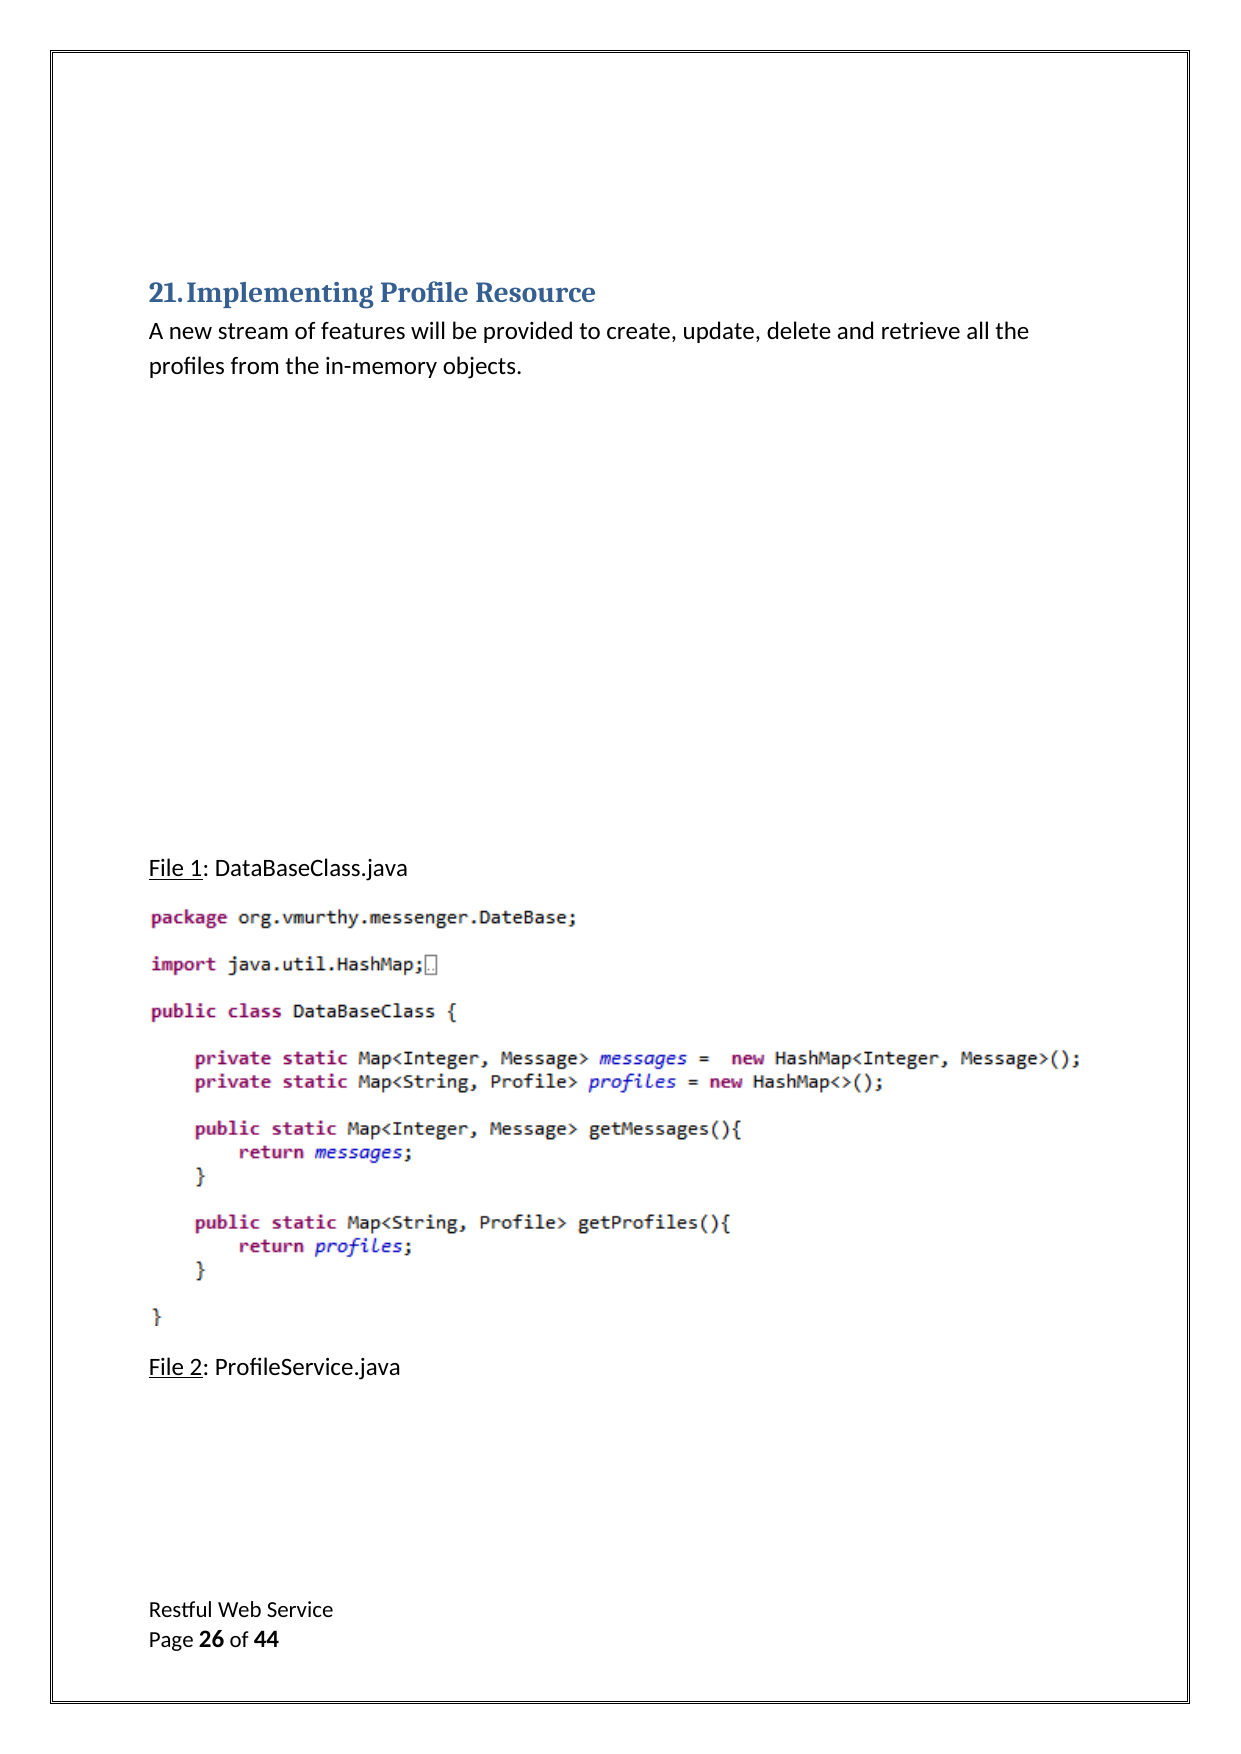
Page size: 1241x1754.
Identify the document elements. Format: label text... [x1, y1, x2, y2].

subtitle Implementing Profile Resource [148, 277, 1092, 310]
text A new stream of features will be provided to create, update, delete and retrieve all the profiles from the in-memory objects. [148, 315, 1092, 381]
picture [148, 908, 1082, 1326]
text File 1: DataBaseClass.java [148, 853, 1092, 883]
text File 2: ProfileService.java [148, 1351, 1092, 1381]
